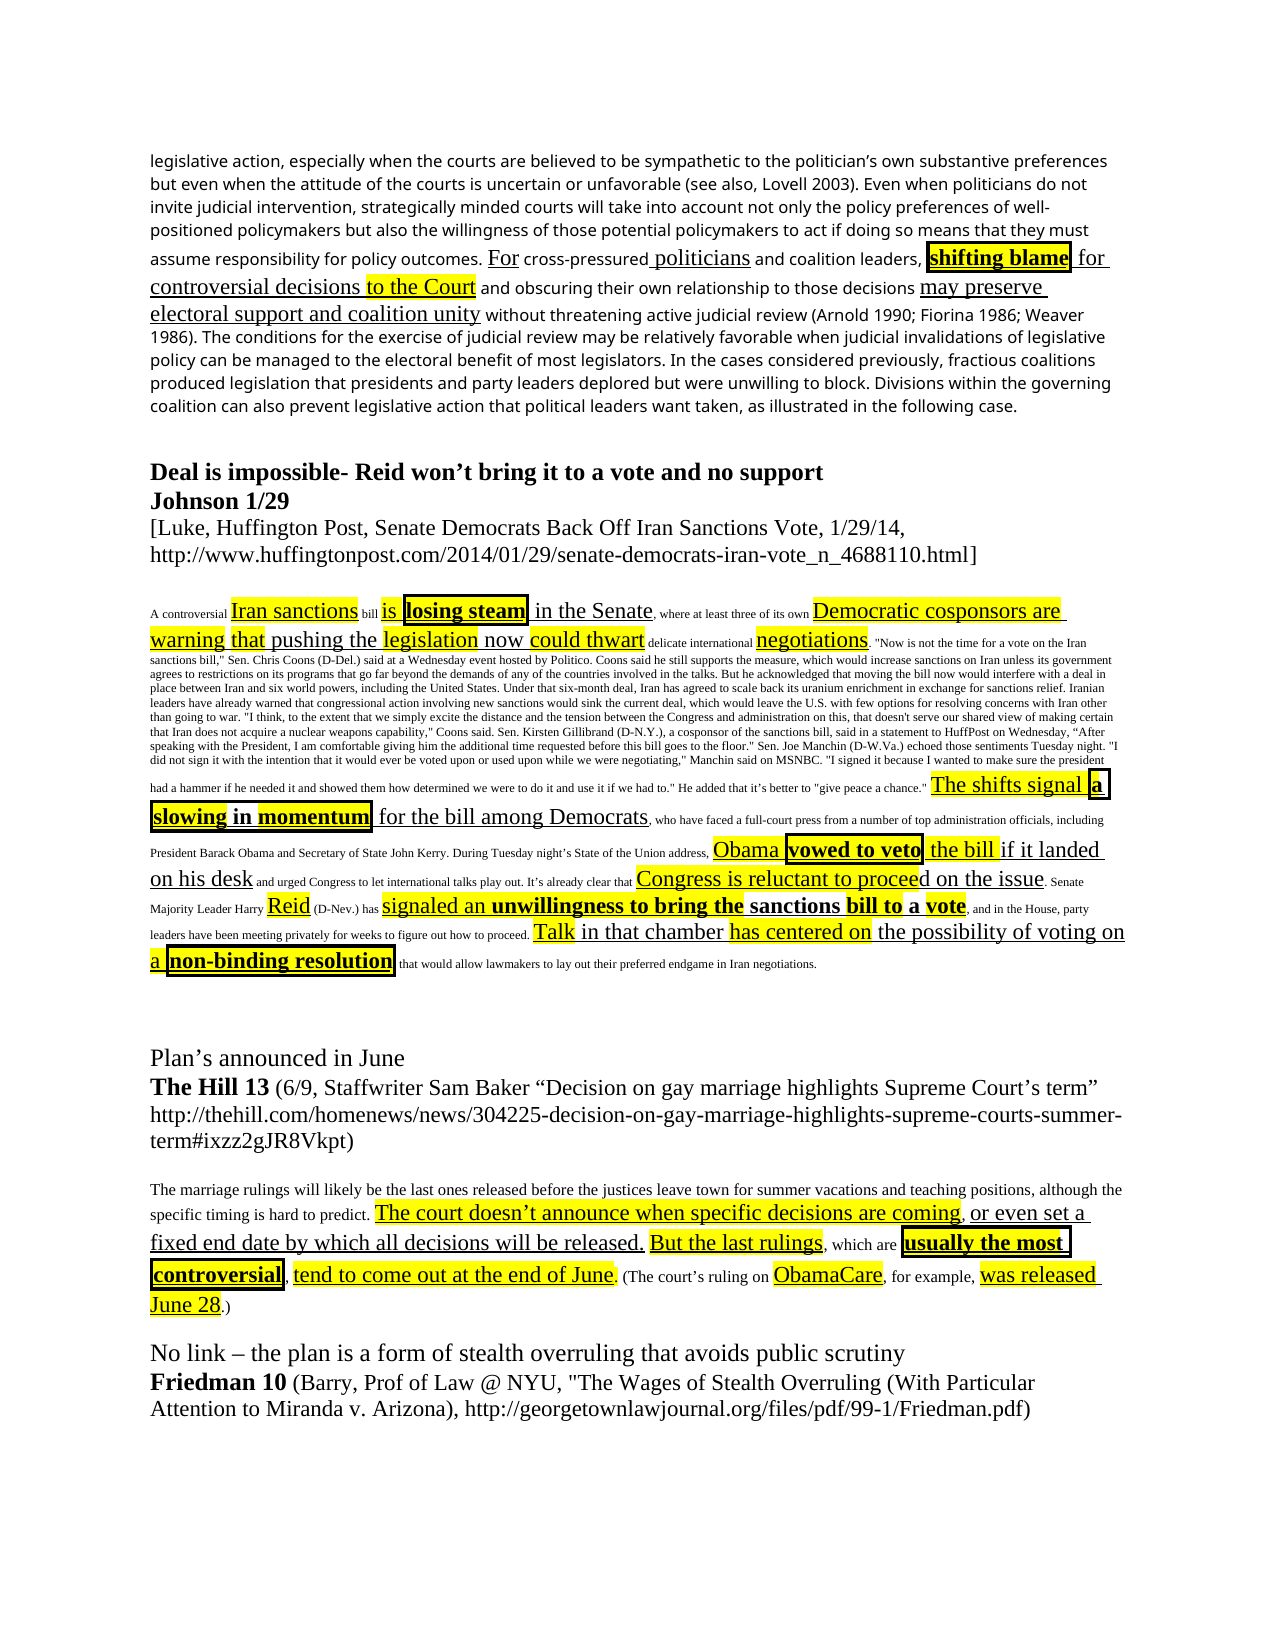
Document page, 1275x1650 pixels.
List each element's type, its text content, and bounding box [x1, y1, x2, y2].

text [Luke, Huffington Post, Senate Democrats Back Off Iran Sanctions Vote, 1/29/14, http://www.huffingtonpost.com/2014/01/29/senate-democrats-iran-vote_n_4688110.html] [150, 514, 1125, 567]
text The marriage rulings will likely be the last ones released before the justices leave town for summer vacations and teaching positions, although the specific timing is hard to predict. The court doesn’t announce when specific decisions are coming, or even set a fixed end date by which all decisions will be released. But the last rulings, which are usually the most controversial, tend to come out at the end of June. (The court’s ruling on ObamaCare, for example, was released June 28.) [150, 1180, 1125, 1317]
text The Hill 13 (6/9, Staffwriter Sam Baker “Decision on gay marriage highlights Supreme Court’s term” http://thehill.com/homenews/news/304225-decision-on-gay-marriage-highlights-supreme-courts-summer-term#ixzz2gJR8Vkpt) [150, 1072, 1125, 1153]
subtitle Deal is impossible- Reid won’t bring it to a vote and no support [150, 457, 1125, 486]
text Attention to Miranda v. Arizona), http://georgetownlawjournal.org/files/pdf/99-1/Friedman.pdf) [150, 1395, 1125, 1422]
subtitle No link – the plan is a form of stealth overruling that avoids public scrutiny [150, 1338, 1125, 1367]
text Johnson 1/29 [150, 486, 1125, 514]
text A controversial Iran sanctions bill is losing steam in the Senate, where at least three of its own Democratic cosponsors are warning that pushing the legislation now could thwart delicate international negotiations. "Now is not the time for a vote on the Iran sanctions bill," Sen. Chris Coons (D-Del.) said at a Wednesday event hosted by Politico. Coons said he still supports the measure, which would increase sanctions on Iran unless its government agrees to restrictions on its programs that go far beyond the demands of any of the countries involved in the talks. But he acknowledged that moving the bill now would interfere with a deal in place between Iran and six world powers, including the United States. Under that six-month deal, Iran has agreed to scale back its uranium enrichment in exchange for sanctions relief. Iranian leaders have already warned that congressional action involving new sanctions would sink the current deal, which would leave the U.S. with few options for resolving concerns with Iran other than going to war. "I think, to the extent that we simply excite the distance and the tension between the Congress and administration on this, that doesn't serve our shared view of making certain that Iran does not acquire a nuclear weapons capability," Coons said. Sen. Kirsten Gillibrand (D-N.Y.), a cosponsor of the sanctions bill, said in a statement to HuffPost on Wednesday, “After speaking with the President, I am comfortable giving him the additional time requested before this bill goes to the floor." Sen. Joe Manchin (D-W.Va.) echoed those sentiments Tuesday night. "I did not sign it with the intention that it would ever be voted upon or used upon while we were negotiating," Manchin said on MSNBC. "I signed it because I wanted to make sure the president had a hammer if he needed it and showed them how determined we were to do it and use it if we had to." He added that it’s better to "give peace a chance." The shifts signal a slowing in momentum for the bill among Democrats, who have faced a full-court press from a number of top administration officials, including President Barack Obama and Secretary of State John Kerry. During Tuesday night’s State of the Union address, Obama vowed to veto the bill if it landed on his desk and urged Congress to let international talks play out. It’s already clear that Congress is reluctant to proceed on the issue. Senate Majority Leader Harry Reid (D-Nev.) has signaled an unwillingness to bring the sanctions bill to a vote, and in the House, party leaders have been meeting privately for weeks to figure out how to proceed. Talk in that chamber has centered on the possibility of voting on a non-binding resolution that would allow lawmakers to lay out their preferred endgame in Iran negotiations. [150, 593, 1125, 977]
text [150, 150, 1125, 417]
subtitle Plan’s announced in June [150, 1043, 1125, 1072]
text Friedman 10 (Barry, Prof of Law @ NYU, "The Wages of Stealth Overruling (With Particular [150, 1367, 1125, 1395]
